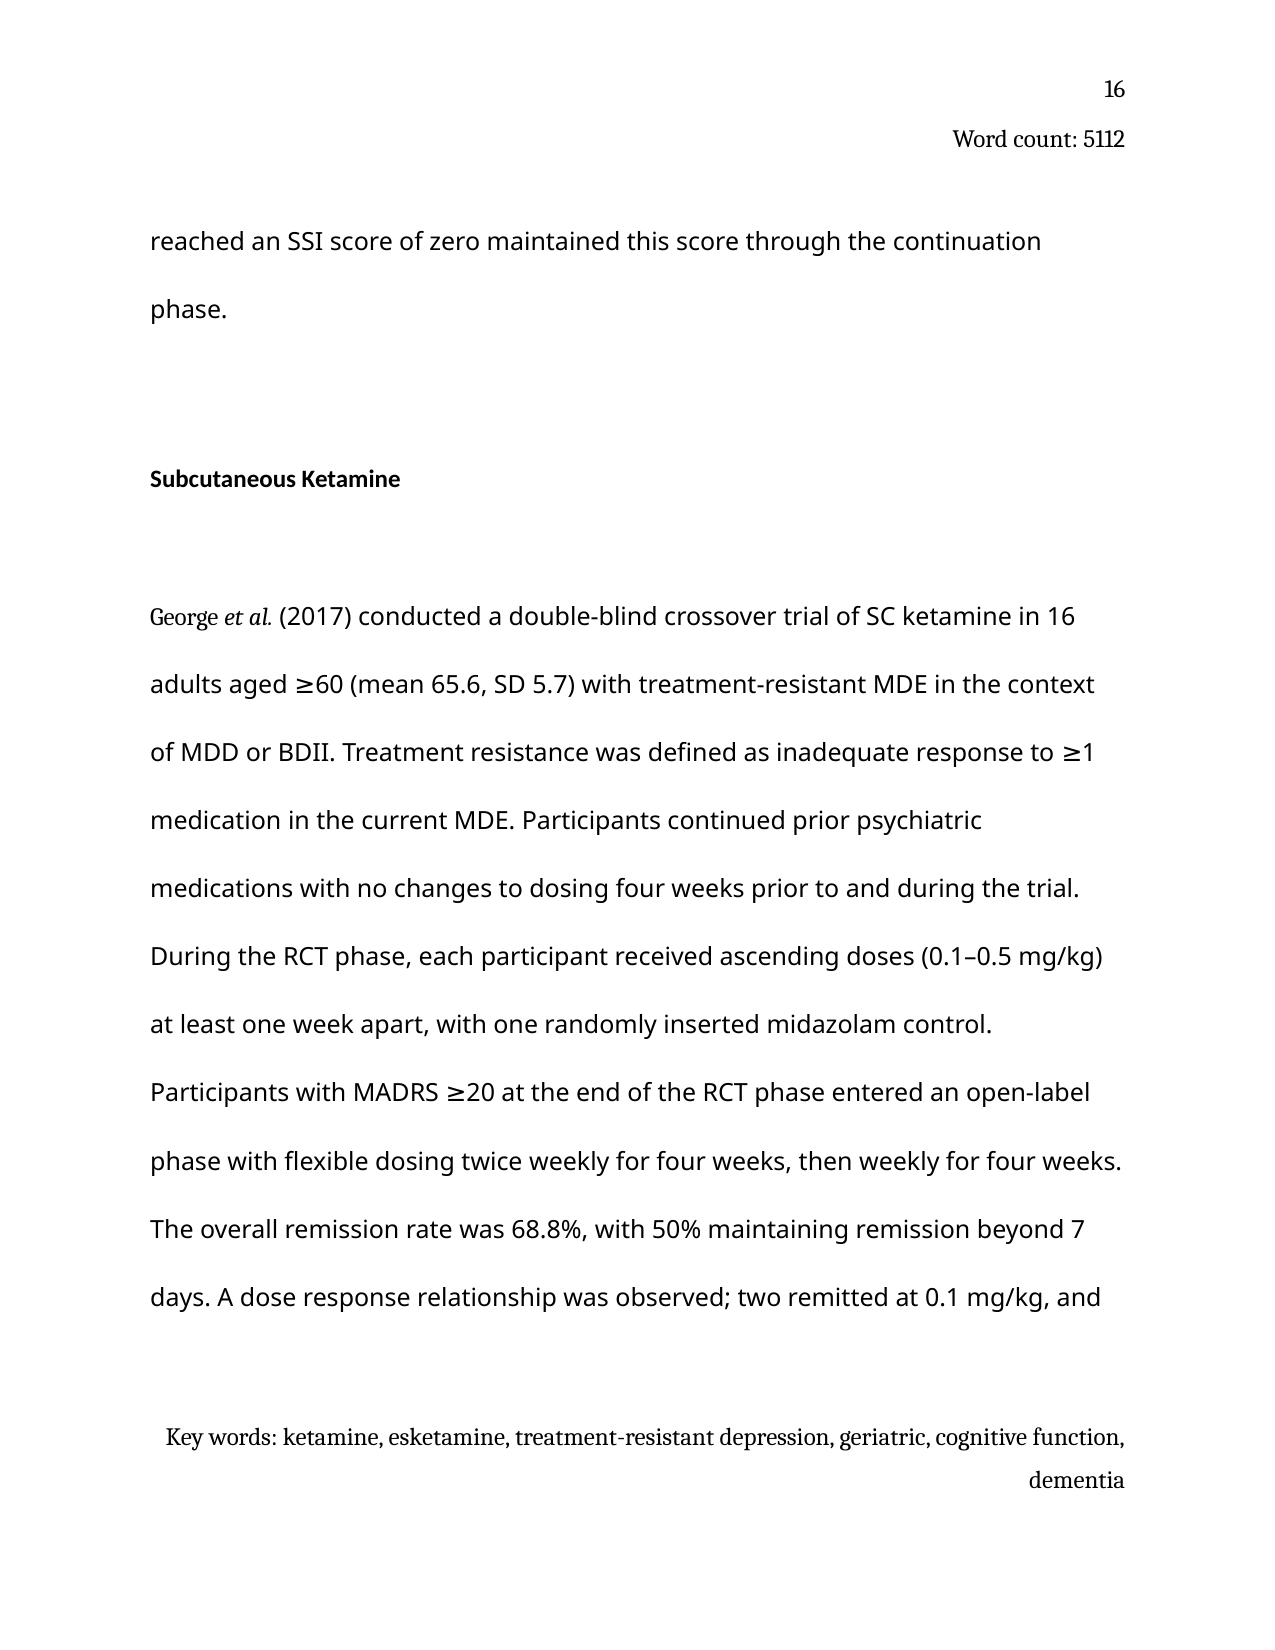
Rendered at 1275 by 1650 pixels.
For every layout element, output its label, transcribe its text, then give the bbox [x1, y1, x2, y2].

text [150, 224, 1125, 326]
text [150, 598, 1125, 1313]
subtitle Subcutaneous Ketamine [150, 463, 1125, 493]
